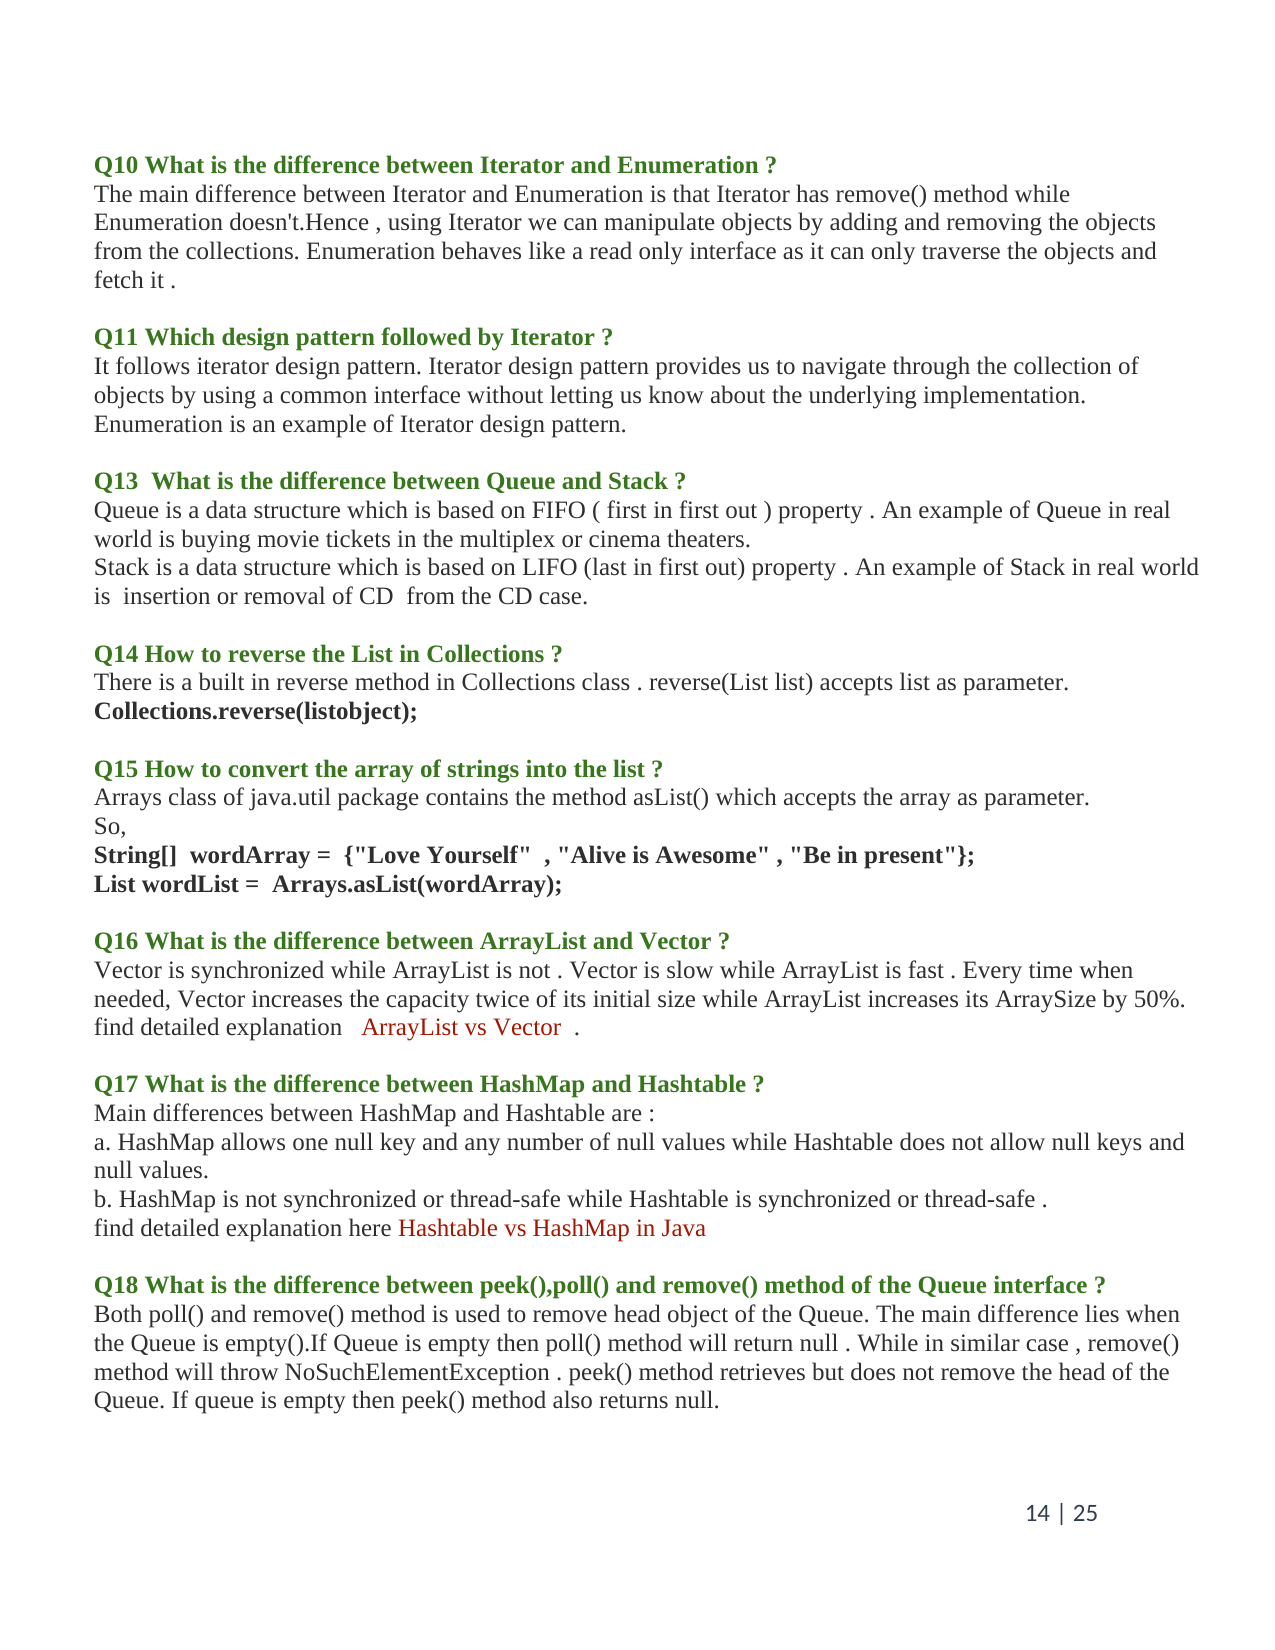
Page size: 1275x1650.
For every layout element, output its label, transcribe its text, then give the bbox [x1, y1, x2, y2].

text Q17 What is the difference between HashMap and Hashtable ? Main differences between HashMap and Hashtable are : a. HashMap allows one null key and any number of null values while Hashtable does not allow null keys and null values. b. HashMap is not synchronized or thread-safe while Hashtable is synchronized or thread-safe . find detailed explanation here Hashtable vs HashMap in Java Q18 What is the difference between peek(),poll() and remove() method of the Queue interface ? Both poll() and remove() method is used to remove head object of the Queue. The main difference lies when the Queue is empty().If Queue is empty then poll() method will return null . While in similar case , remove() method will throw NoSuchElementException . peek() method retrieves but does not remove the head of the Queue. If queue is empty then peek() method also returns null. [94, 1069, 1200, 1414]
text Vector is synchronized while ArrayList is not . Vector is slow while ArrayList is fast . Every time when needed, Vector increases the capacity twice of its initial size while ArrayList increases its ArraySize by 50%. find detailed explanation ArrayList vs Vector . [94, 955, 1200, 1069]
